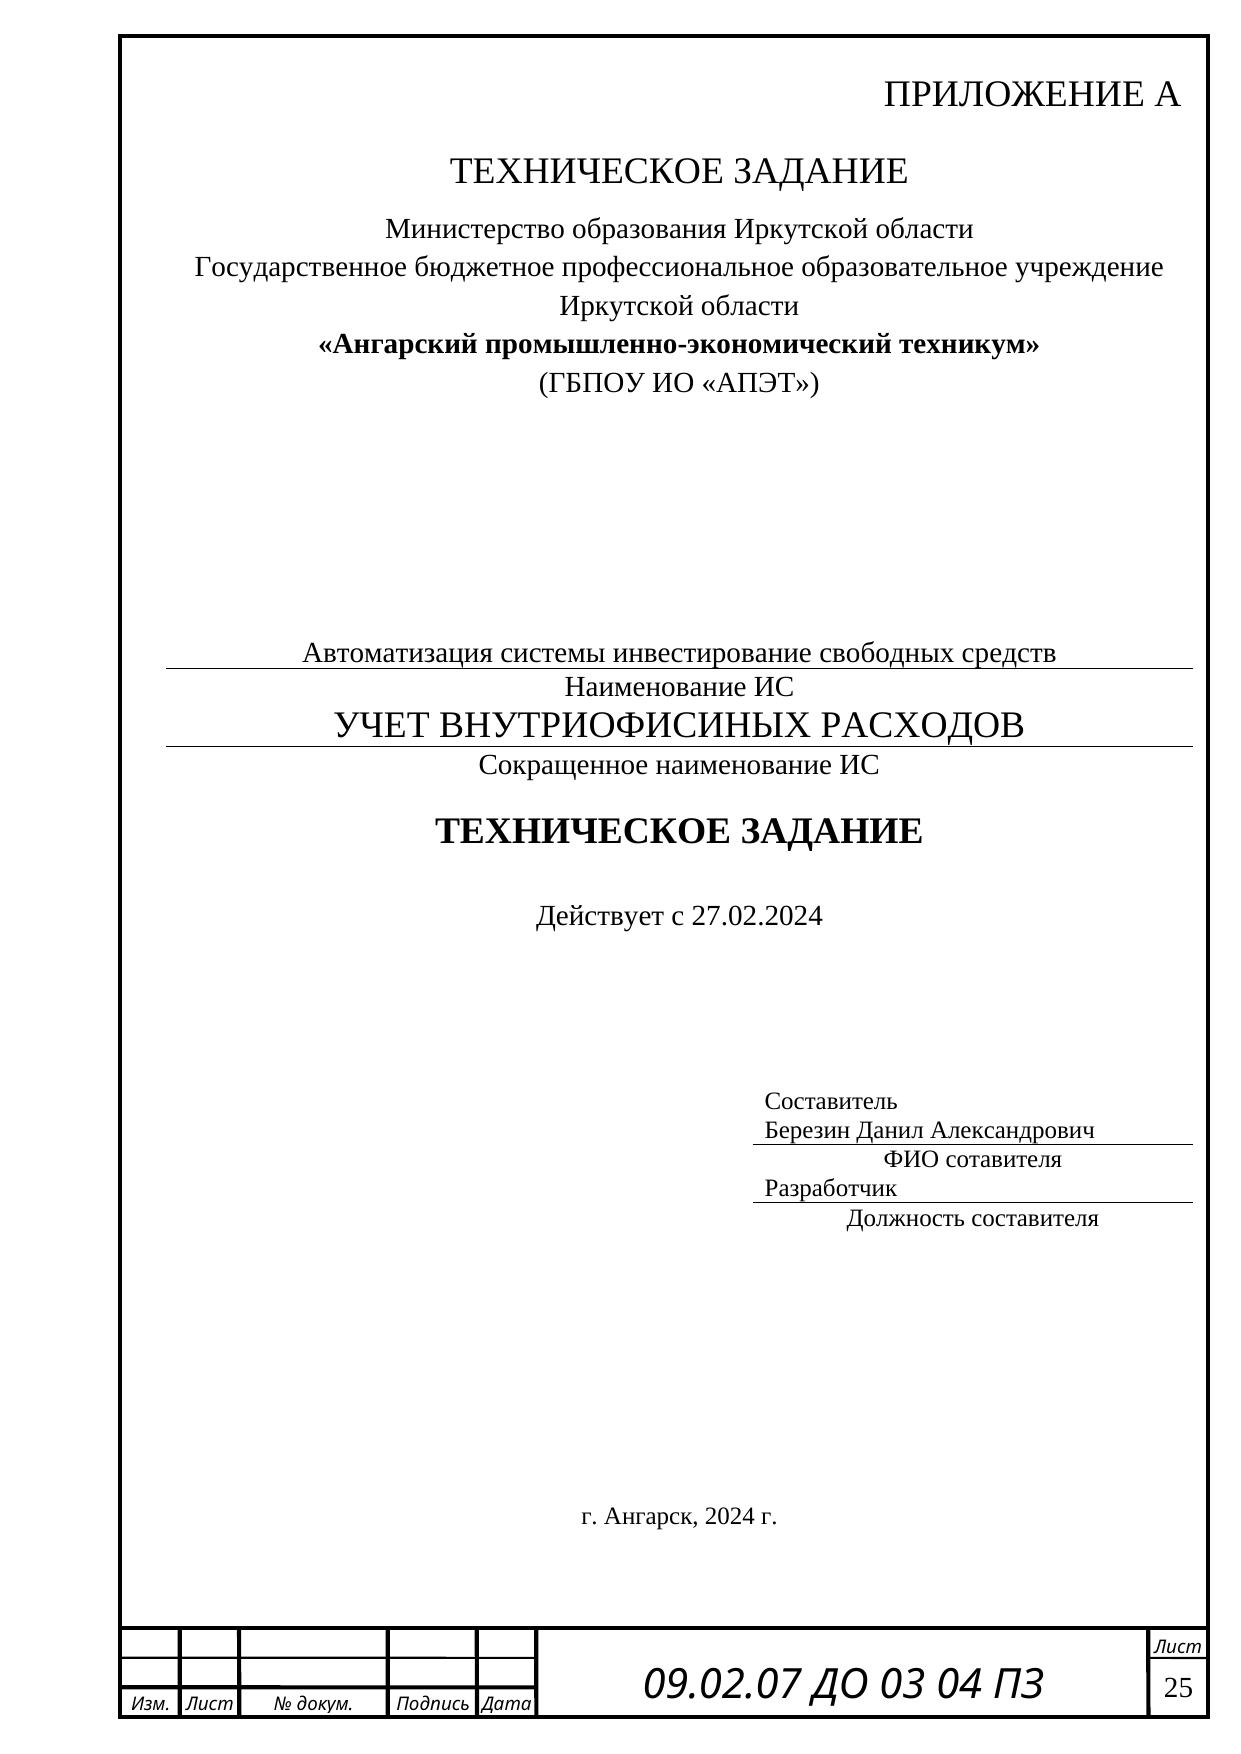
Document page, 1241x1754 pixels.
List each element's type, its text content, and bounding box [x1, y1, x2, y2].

text Иркутской области [177, 288, 1181, 321]
table_cell ТЕХНИЧЕСКОЕ ЗАДАНИЕ [166, 809, 1192, 898]
text (ГБПОУ ИО «АПЭТ») [177, 365, 1181, 398]
text Государственное бюджетное профессиональное образовательное учреждение [177, 249, 1181, 283]
table_header Автоматизация системы инвестирование свободных средств [166, 635, 1192, 668]
text ТЕХНИЧЕСКОЕ ЗАДАНИЕ [177, 149, 1181, 192]
text г. Ангарск, 2024 г. [177, 1501, 1181, 1530]
table_header Составитель [753, 1086, 1192, 1115]
table_cell Действует с 27.02.2024 [166, 898, 1192, 932]
table_cell УЧЕТ ВНУТРИОФИСИНЫХ РАСХОДОВ [166, 703, 1192, 746]
table_cell Березин Данил Александрович [753, 1115, 1192, 1143]
table_cell Разработчик [753, 1173, 1192, 1202]
table_cell Наименование ИС [166, 669, 1192, 703]
table_cell Должность составителя [753, 1203, 1192, 1232]
text Министерство образования Иркутской области [177, 211, 1181, 244]
text «Ангарский промышленно-экономический техникум» [177, 326, 1181, 360]
table_cell ФИО сотавителя [753, 1145, 1192, 1173]
subtitle ПРИЛОЖЕНИЕ А [177, 72, 1181, 115]
table_cell Сокращенное наименование ИС [166, 747, 1192, 809]
